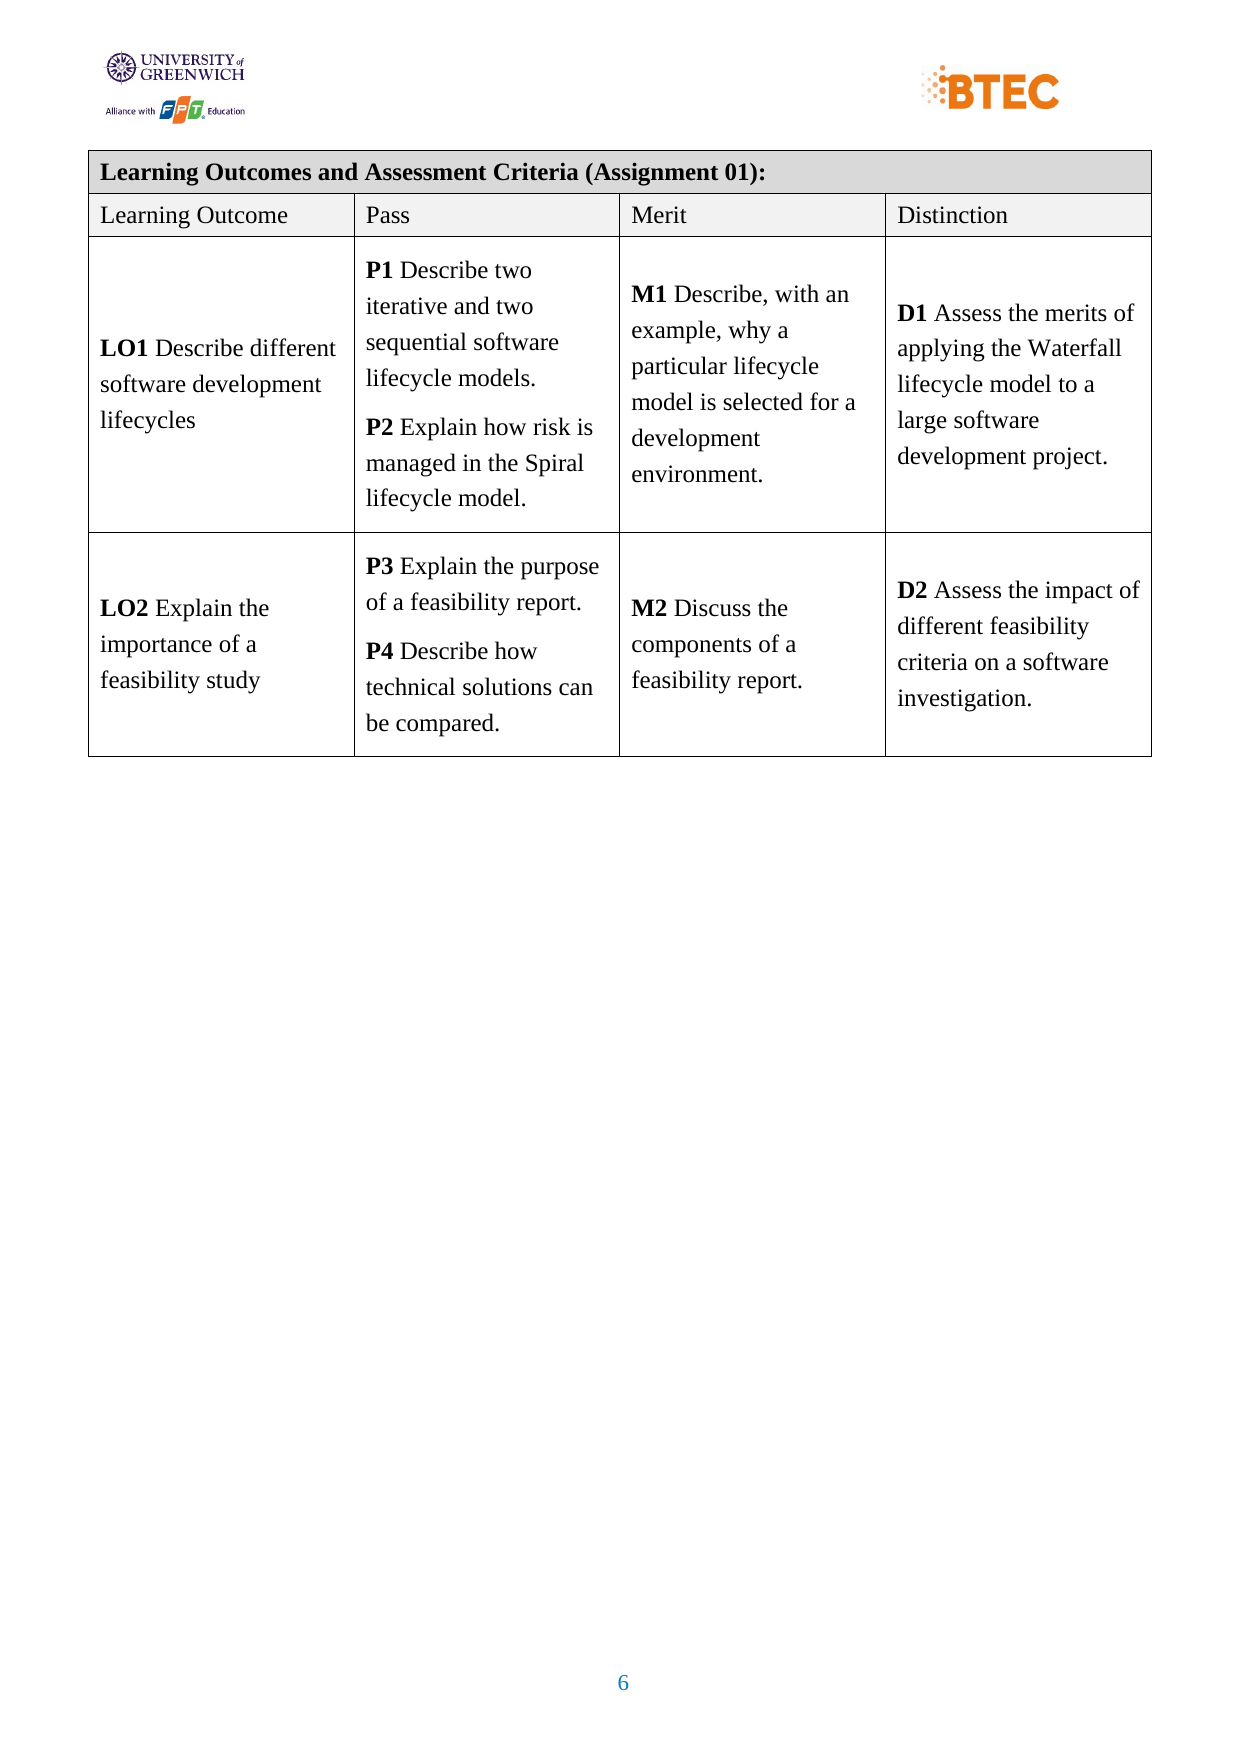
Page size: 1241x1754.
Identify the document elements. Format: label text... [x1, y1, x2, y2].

table_cell M1 Describe, with an example, why a particular lifecycle model is selected for a development environment. [620, 237, 885, 532]
table_cell Merit [620, 194, 885, 236]
picture [94, 40, 256, 133]
table_cell P1 Describe two iterative and two sequential software lifecycle models. P2 Explain how risk is managed in the Spiral lifecycle model. [355, 237, 619, 532]
table_cell P3 Explain the purpose of a feasibility report. P4 Describe how technical solutions can be compared. [355, 533, 619, 756]
table_cell D1 Assess the merits of applying the Waterfall lifecycle model to a large software development project. [886, 237, 1151, 532]
table_cell M2 Discuss the components of a feasibility report. [620, 533, 885, 756]
table_cell Distinction [886, 194, 1151, 236]
table_header Learning Outcomes and Assessment Criteria (Assignment 01): [89, 151, 1151, 193]
picture [921, 65, 1059, 109]
table_cell Learning Outcome [89, 194, 354, 236]
table_cell Pass [355, 194, 619, 236]
table_cell LO2 Explain the importance of a feasibility study [89, 533, 354, 756]
table_cell LO1 Describe different software development lifecycles [89, 237, 354, 532]
table_cell D2 Assess the impact of different feasibility criteria on a software investigation. [886, 533, 1151, 756]
